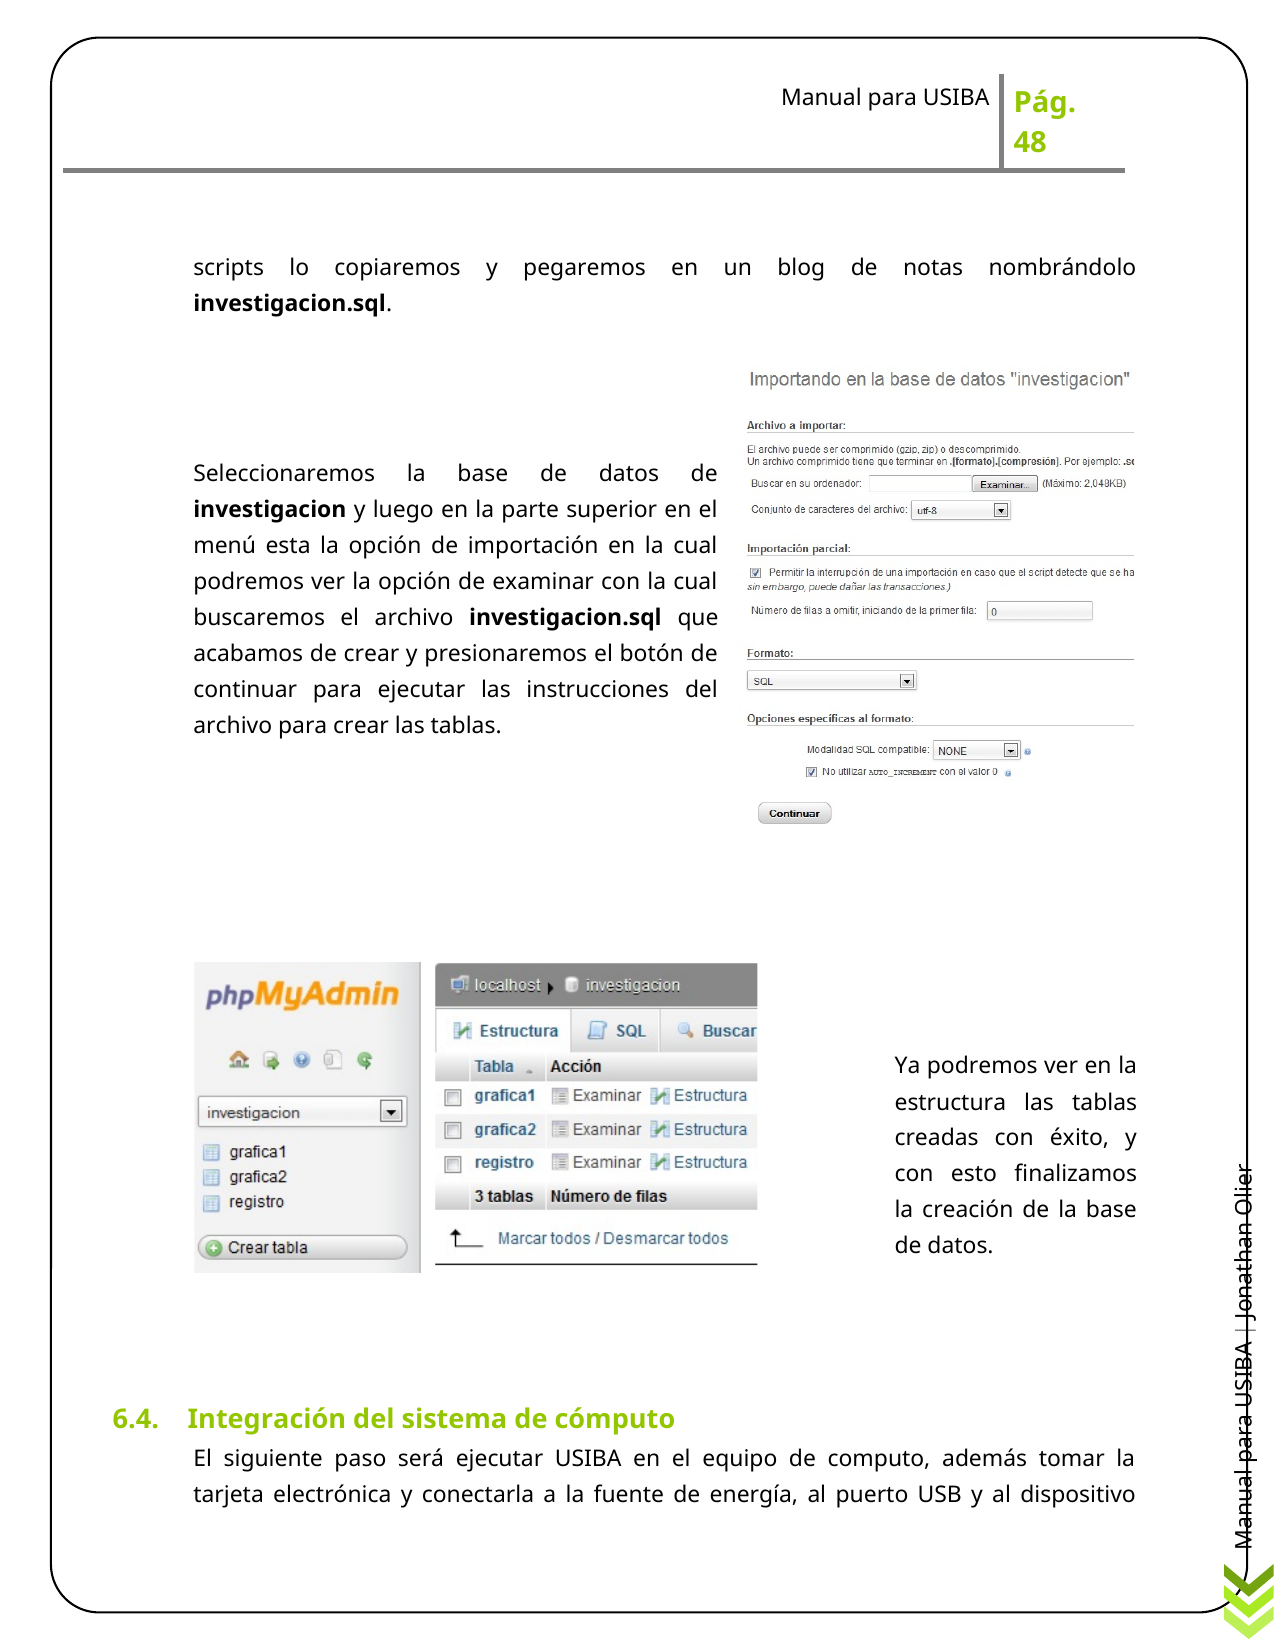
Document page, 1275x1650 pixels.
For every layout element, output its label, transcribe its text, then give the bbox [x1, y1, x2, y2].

text Seleccionaremos la base de datos de investigacion y luego en la parte superior en el menú esta la opción de importación en la cual podremos ver la opción de examinar con la cual buscaremos el archivo investigacion.sql que acabamos de crear y presionaremos el botón de continuar para ejecutar las instrucciones del archivo para crear las tablas. [193, 457, 737, 740]
subtitle Integración del sistema de cómputo [112, 1399, 1137, 1436]
picture [737, 357, 1135, 832]
text Ya podremos ver en la estructura las tablas creadas con éxito, y con esto finalizamos la creación de la base de datos. [758, 1049, 1137, 1260]
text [193, 1442, 1137, 1509]
picture [194, 962, 758, 1273]
